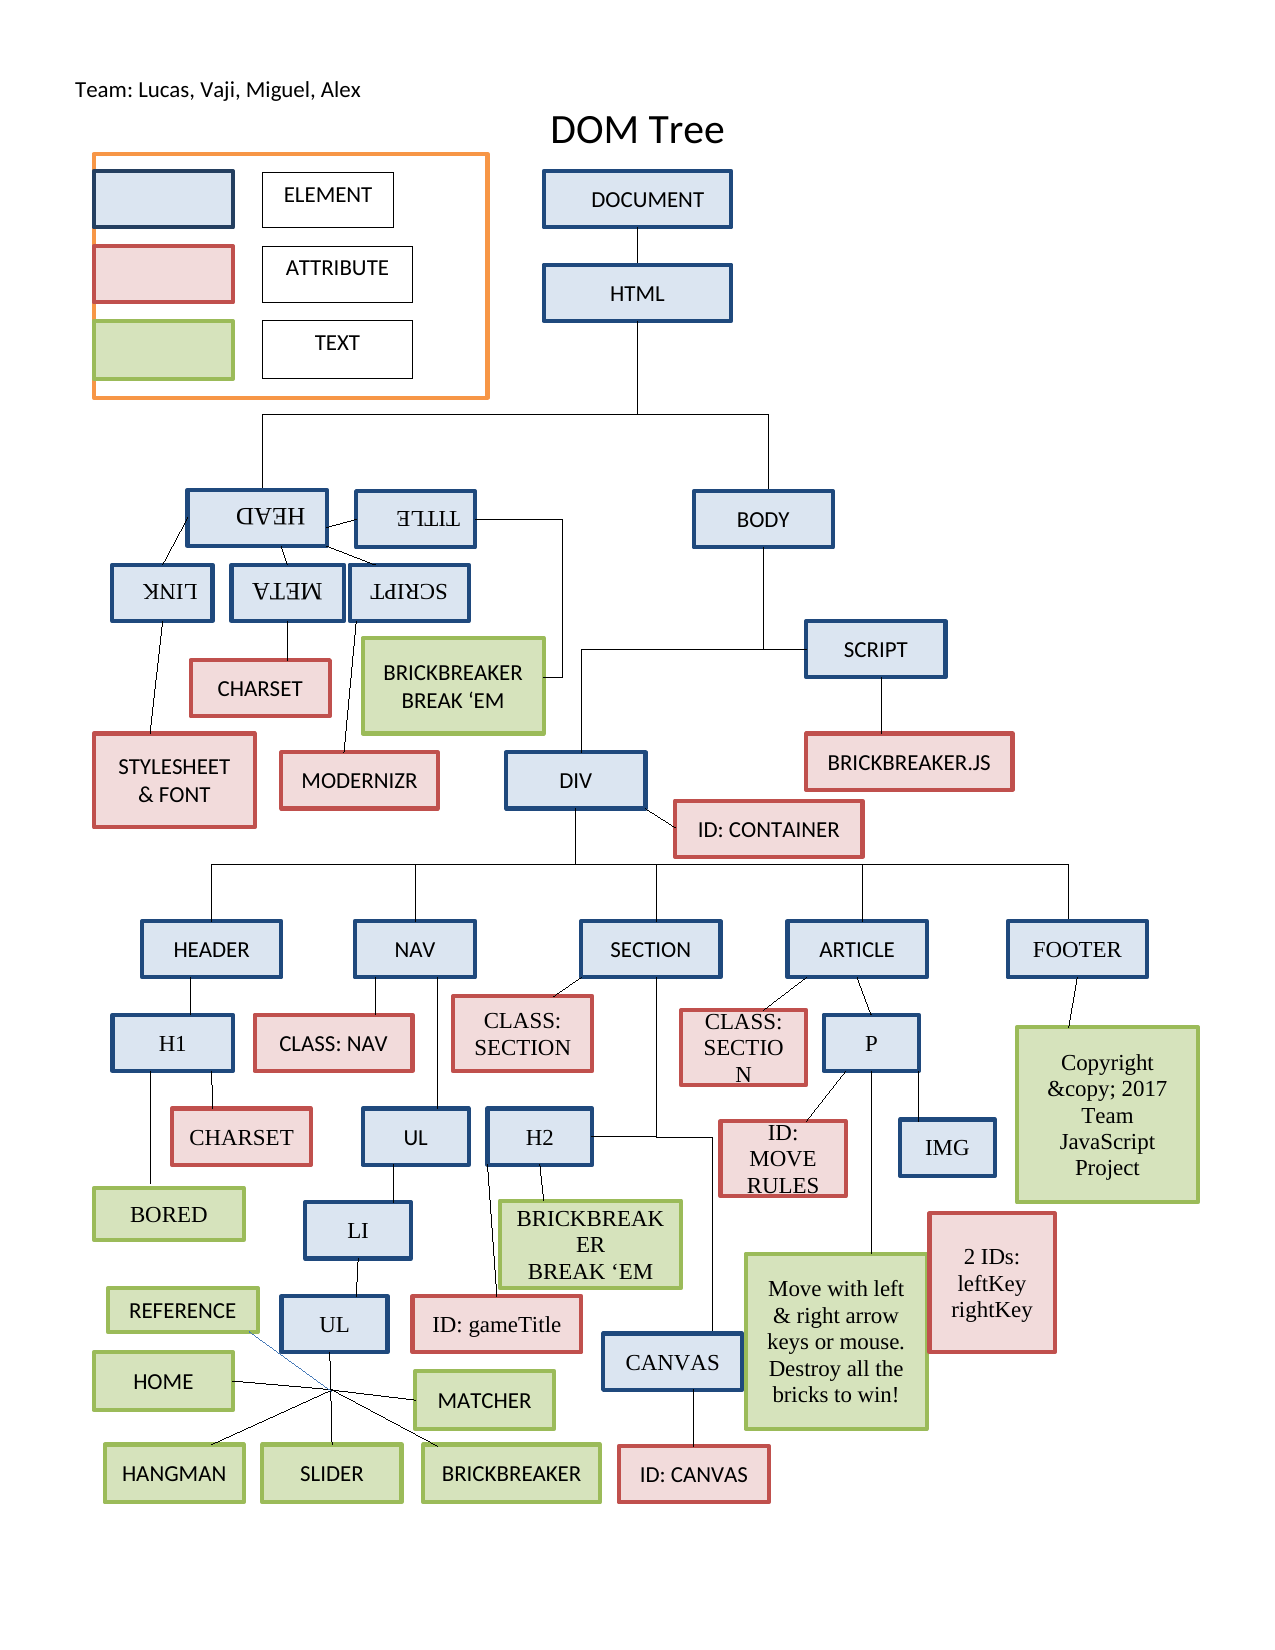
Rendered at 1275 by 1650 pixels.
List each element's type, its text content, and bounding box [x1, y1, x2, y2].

text Team: Lucas, Vaji, Miguel, Alex [75, 75, 1200, 103]
text DOM Tree [75, 103, 1200, 154]
